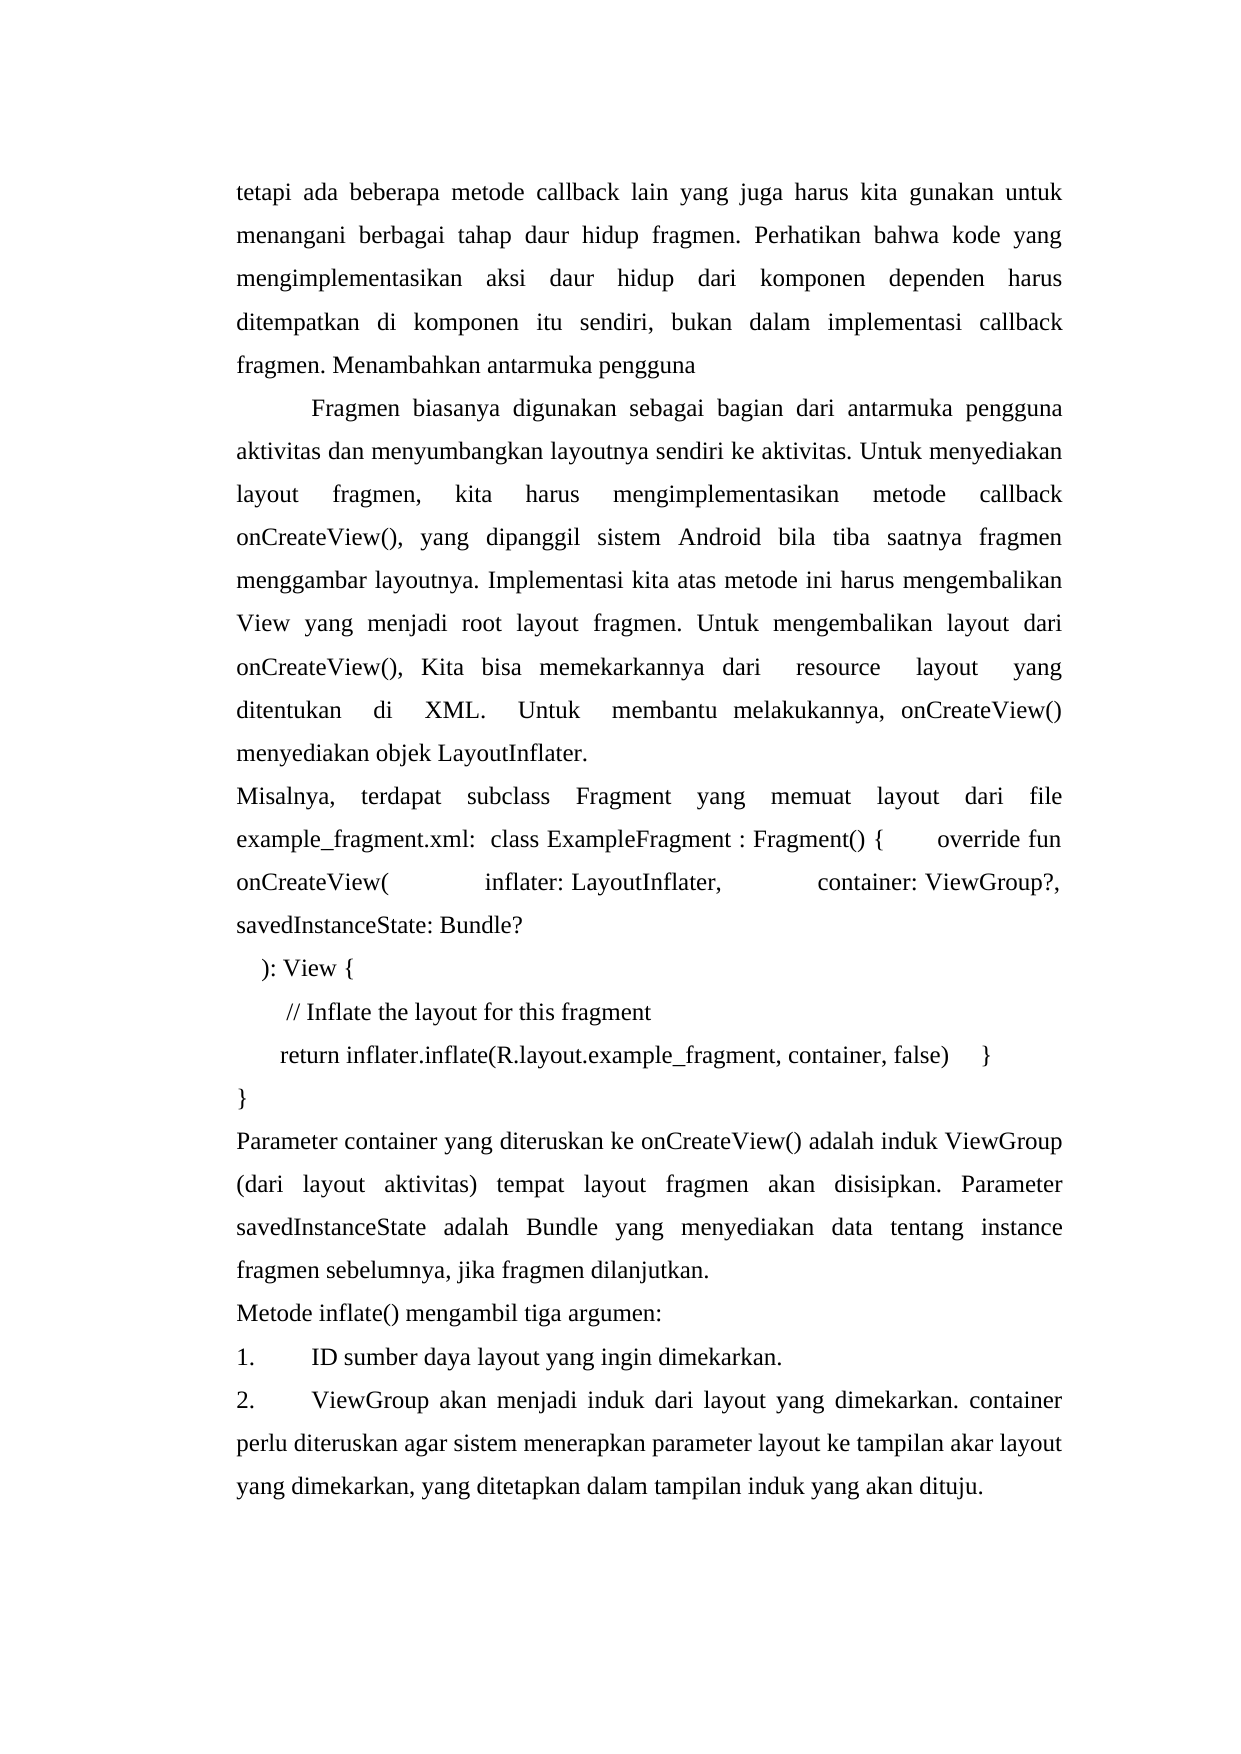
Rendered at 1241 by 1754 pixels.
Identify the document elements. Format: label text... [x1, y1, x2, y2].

list Misalnya, terdapat subclass Fragment yang memuat layout dari file example_fragment.xml: class ExampleFragment : Fragment() { override fun onCreateView( inflater: LayoutInflater, container: ViewGroup?, savedInstanceState: Bundle? [236, 781, 1063, 939]
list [236, 177, 1063, 378]
list } [236, 1083, 1063, 1112]
list Metode inflate() mengambil tiga argumen: [236, 1298, 1063, 1327]
list Parameter container yang diteruskan ke onCreateView() adalah induk ViewGroup (dari layout aktivitas) tempat layout fragmen akan disisipkan. Parameter savedInstanceState adalah Bundle yang menyediakan data tentang instance fragmen sebelumnya, jika fragmen dilanjutkan. [236, 1126, 1063, 1284]
list Fragmen biasanya digunakan sebagai bagian dari antarmuka pengguna aktivitas dan menyumbangkan layoutnya sendiri ke aktivitas. Untuk menyediakan layout fragmen, kita harus mengimplementasikan metode callback onCreateView(), yang dipanggil sistem Android bila tiba saatnya fragmen menggambar layoutnya. Implementasi kita atas metode ini harus mengembalikan View yang menjadi root layout fragmen. Untuk mengembalikan layout dari onCreateView(), Kita bisa memekarkannya dari resource layout yang ditentukan di XML. Untuk membantu melakukannya, onCreateView() menyediakan objek LayoutInflater. [236, 393, 1063, 767]
list // Inflate the layout for this fragment [236, 997, 1063, 1025]
list 1. ID sumber daya layout yang ingin dimekarkan. [236, 1342, 1063, 1370]
list ): View { [236, 953, 1063, 982]
list return inflater.inflate(R.layout.example_fragment, container, false) } [236, 1040, 1063, 1068]
list 2. ViewGroup akan menjadi induk dari layout yang dimekarkan. container perlu diteruskan agar sistem menerapkan parameter layout ke tampilan akar layout yang dimekarkan, yang ditetapkan dalam tampilan induk yang akan dituju. [236, 1385, 1063, 1500]
